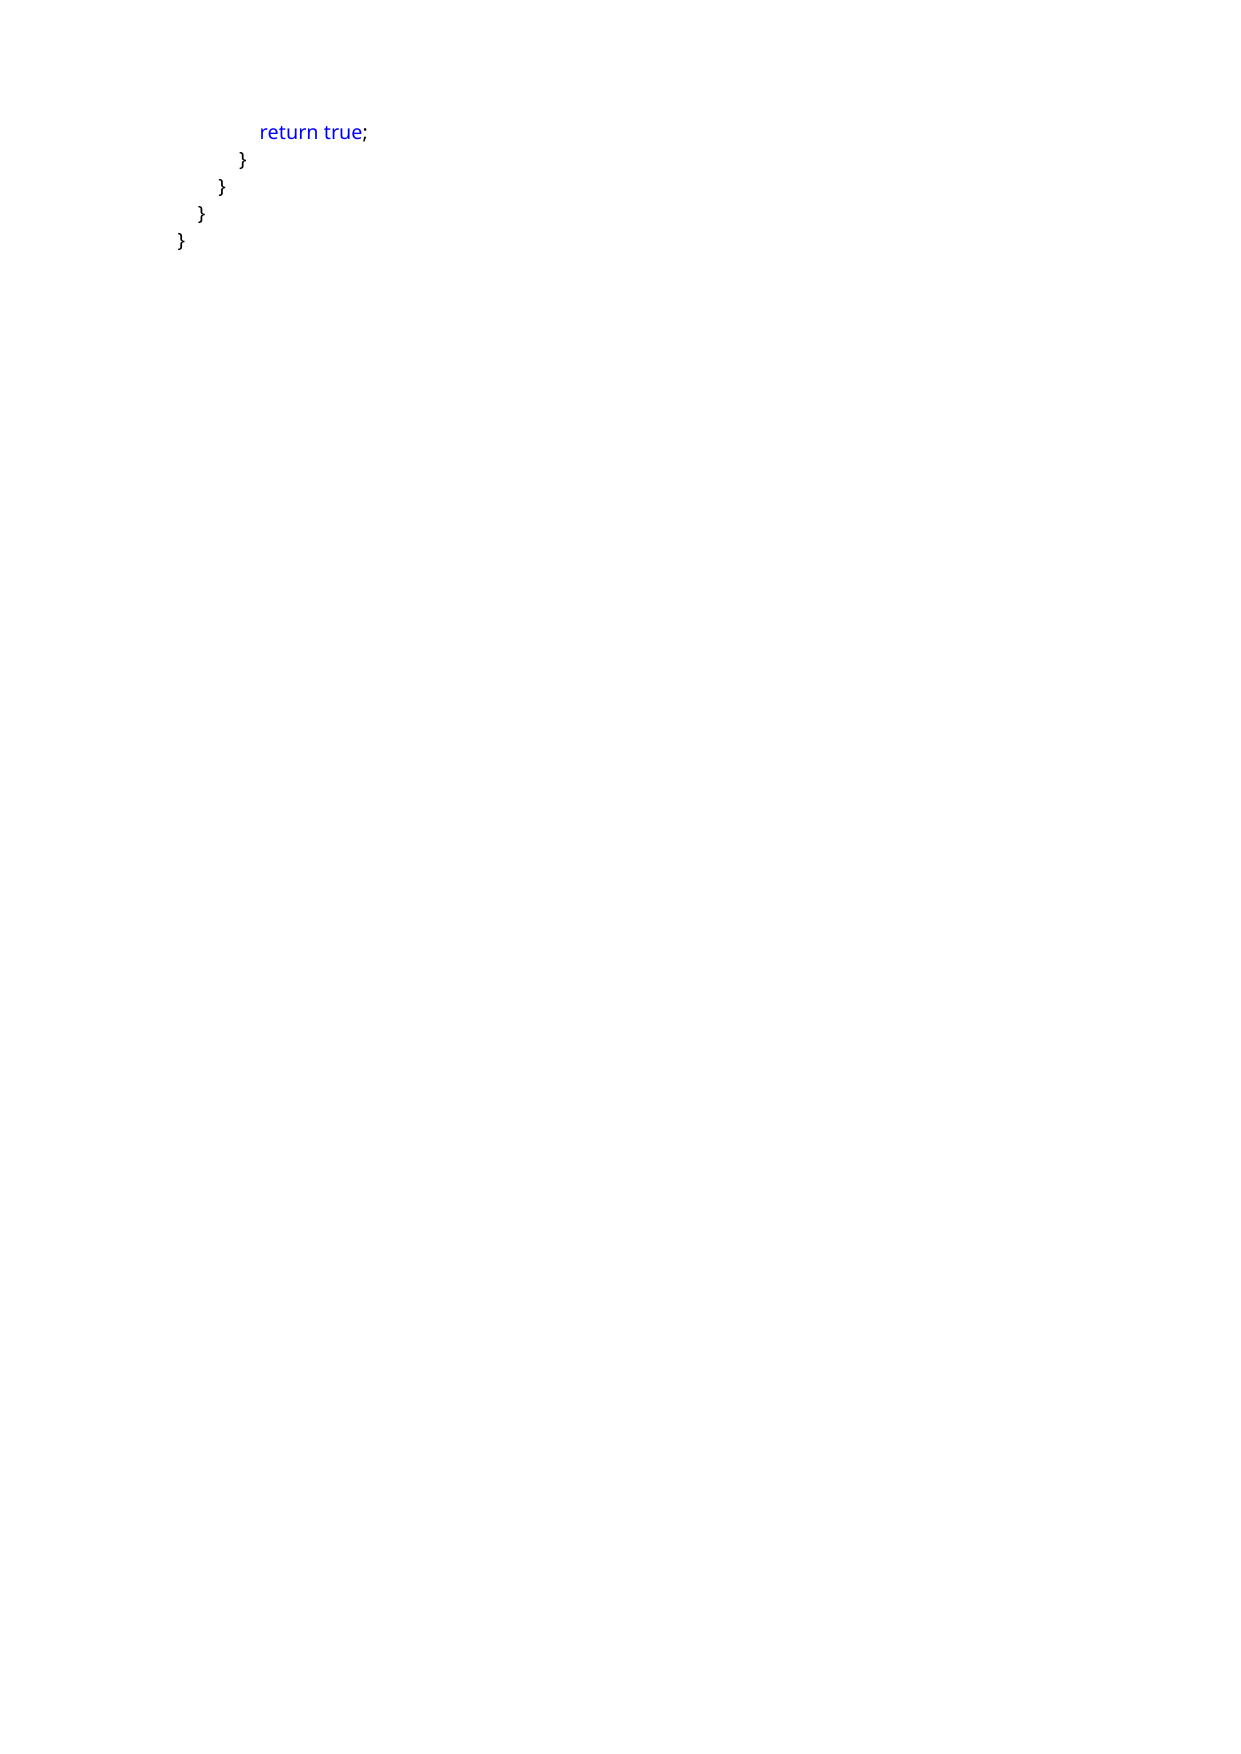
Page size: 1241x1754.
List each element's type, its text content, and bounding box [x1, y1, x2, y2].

text } [177, 226, 1152, 253]
text return true; [177, 118, 1152, 145]
text } [177, 199, 1152, 226]
text } [177, 145, 1152, 172]
text } [177, 172, 1152, 199]
